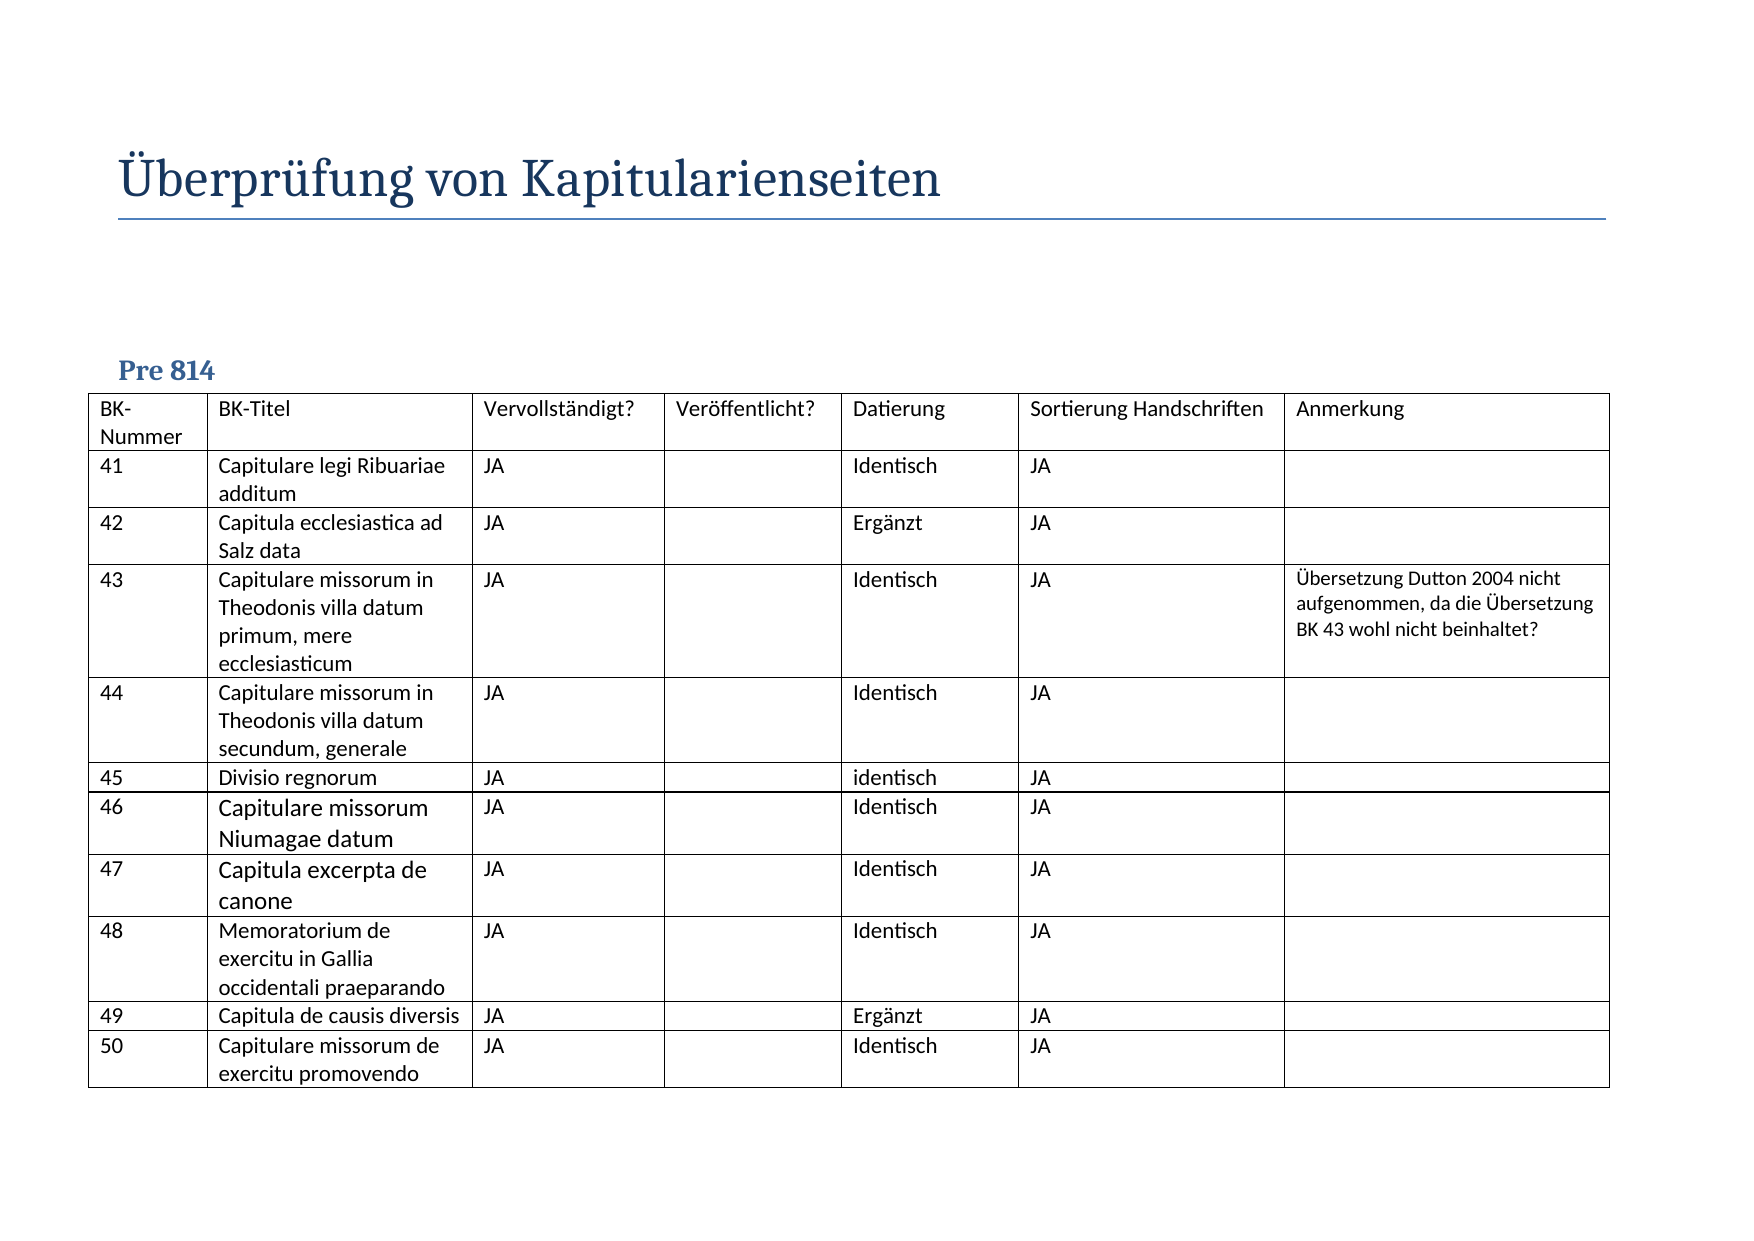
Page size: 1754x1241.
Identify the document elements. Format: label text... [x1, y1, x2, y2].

table_cell JA [473, 917, 664, 1001]
table_header Datierung [842, 394, 1018, 450]
table_cell [665, 508, 841, 564]
table_cell JA [473, 678, 664, 762]
subtitle Pre 814 [118, 354, 1606, 388]
table_header BK-Titel [208, 394, 472, 450]
table_cell JA [1019, 763, 1284, 791]
table_cell 42 [89, 508, 207, 564]
table_cell JA [1019, 917, 1284, 1001]
table_cell 48 [89, 917, 207, 1001]
table_cell [665, 565, 841, 677]
table_cell Capitulare legi Ribuariae additum [208, 451, 472, 507]
table_cell JA [1019, 678, 1284, 762]
table_cell Identisch [842, 565, 1018, 677]
table_cell Ergänzt [842, 508, 1018, 564]
table_cell JA [473, 1002, 664, 1030]
table_cell Capitula excerpta de canone [208, 855, 472, 916]
table_header BK-Nummer [89, 394, 207, 450]
table_cell [665, 1031, 841, 1087]
table_cell JA [1019, 508, 1284, 564]
table_cell Identisch [842, 855, 1018, 916]
table_cell [1285, 763, 1609, 791]
table_cell [1285, 1031, 1609, 1087]
table_cell [1285, 451, 1609, 507]
table_cell Identisch [842, 917, 1018, 1001]
table_cell 46 [89, 793, 207, 853]
table_cell JA [473, 793, 664, 853]
table_cell [665, 763, 841, 791]
table_cell Identisch [842, 678, 1018, 762]
table_cell JA [1019, 451, 1284, 507]
table_cell [665, 917, 841, 1001]
table_cell Capitulare missorum in Theodonis villa datum secundum, generale [208, 678, 472, 762]
table_cell [665, 1002, 841, 1030]
table_cell JA [473, 508, 664, 564]
table_cell JA [473, 451, 664, 507]
table_cell [1285, 793, 1609, 853]
table_cell JA [473, 565, 664, 677]
table_cell [1285, 508, 1609, 564]
table_cell Identisch [842, 1031, 1018, 1087]
table_header Anmerkung [1285, 394, 1609, 450]
table_cell 47 [89, 855, 207, 916]
table_cell 44 [89, 678, 207, 762]
table_cell Ergänzt [842, 1002, 1018, 1030]
table_cell 50 [89, 1031, 207, 1087]
table_cell [665, 793, 841, 853]
table_cell Identisch [842, 793, 1018, 853]
table_cell Capitula ecclesiastica ad Salz data [208, 508, 472, 564]
table_cell Capitulare missorum in Theodonis villa datum primum, mere ecclesiasticum [208, 565, 472, 677]
table_header Vervollständigt? [473, 394, 664, 450]
table_cell [665, 678, 841, 762]
table_cell [665, 451, 841, 507]
table_cell 43 [89, 565, 207, 677]
table_cell JA [473, 855, 664, 916]
table_cell [1285, 678, 1609, 762]
table_cell Capitulare missorum Niumagae datum [208, 793, 472, 853]
table_cell [1285, 1002, 1609, 1030]
table_cell Identisch [842, 451, 1018, 507]
table_cell 41 [89, 451, 207, 507]
table_cell [1285, 917, 1609, 1001]
table_cell Capitulare missorum de exercitu promovendo [208, 1031, 472, 1087]
table_cell Memoratorium de exercitu in Gallia occidentali praeparando [208, 917, 472, 1001]
table_cell JA [1019, 793, 1284, 853]
table_cell Capitula de causis diversis [208, 1002, 472, 1030]
title Überprüfung von Kapitularienseiten [118, 148, 1606, 218]
table_header Sortierung Handschriften [1019, 394, 1284, 450]
table_cell Übersetzung Dutton 2004 nicht aufgenommen, da die Übersetzung BK 43 wohl nicht beinhaltet? [1285, 565, 1609, 677]
table_cell Divisio regnorum [208, 763, 472, 791]
table_cell JA [473, 763, 664, 791]
table_cell JA [1019, 565, 1284, 677]
table_cell JA [1019, 1031, 1284, 1087]
table_header Veröffentlicht? [665, 394, 841, 450]
table_cell [1285, 855, 1609, 916]
table_cell 45 [89, 763, 207, 791]
table_cell JA [473, 1031, 664, 1087]
table_cell JA [1019, 855, 1284, 916]
table_cell identisch [842, 763, 1018, 791]
table_cell JA [1019, 1002, 1284, 1030]
table_cell [665, 855, 841, 916]
table_cell 49 [89, 1002, 207, 1030]
